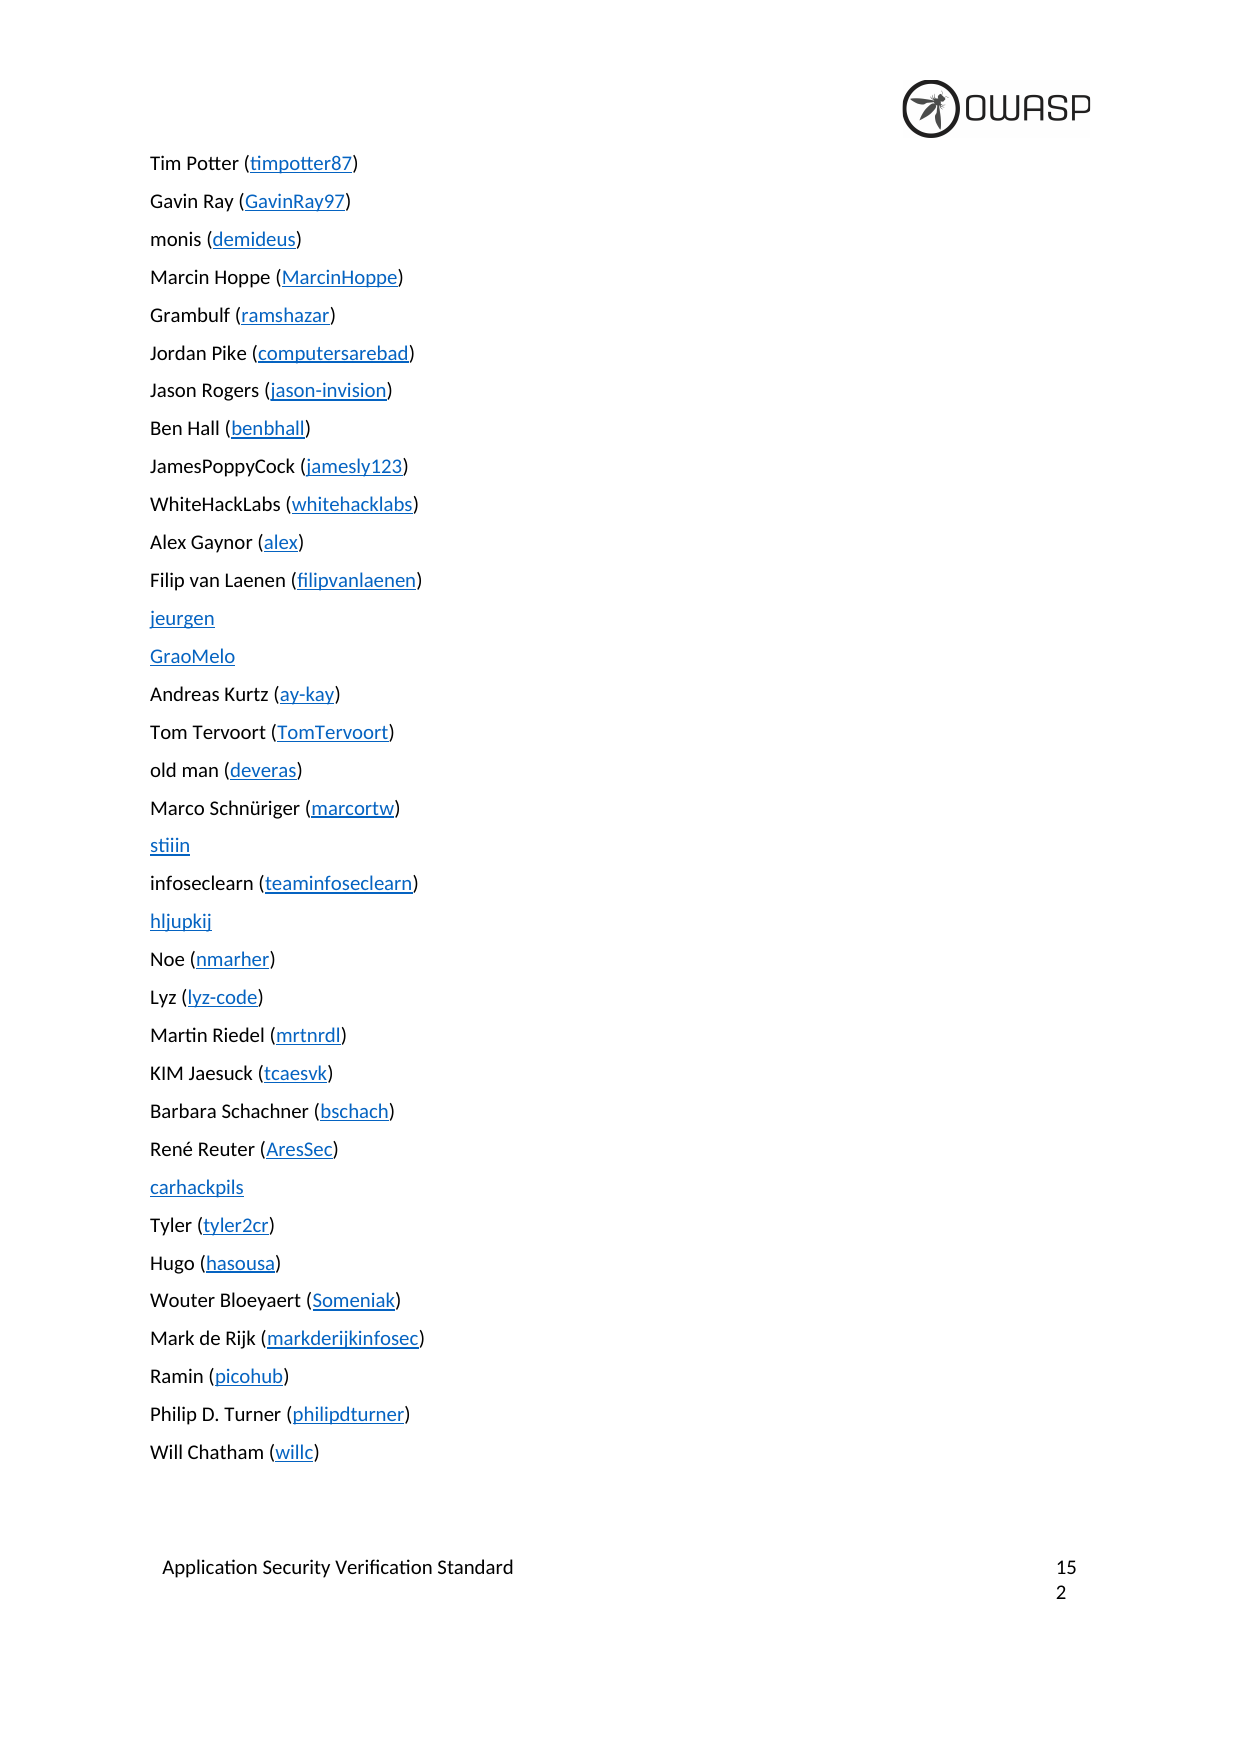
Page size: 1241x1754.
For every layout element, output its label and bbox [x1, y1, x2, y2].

picture [902, 80, 1091, 138]
